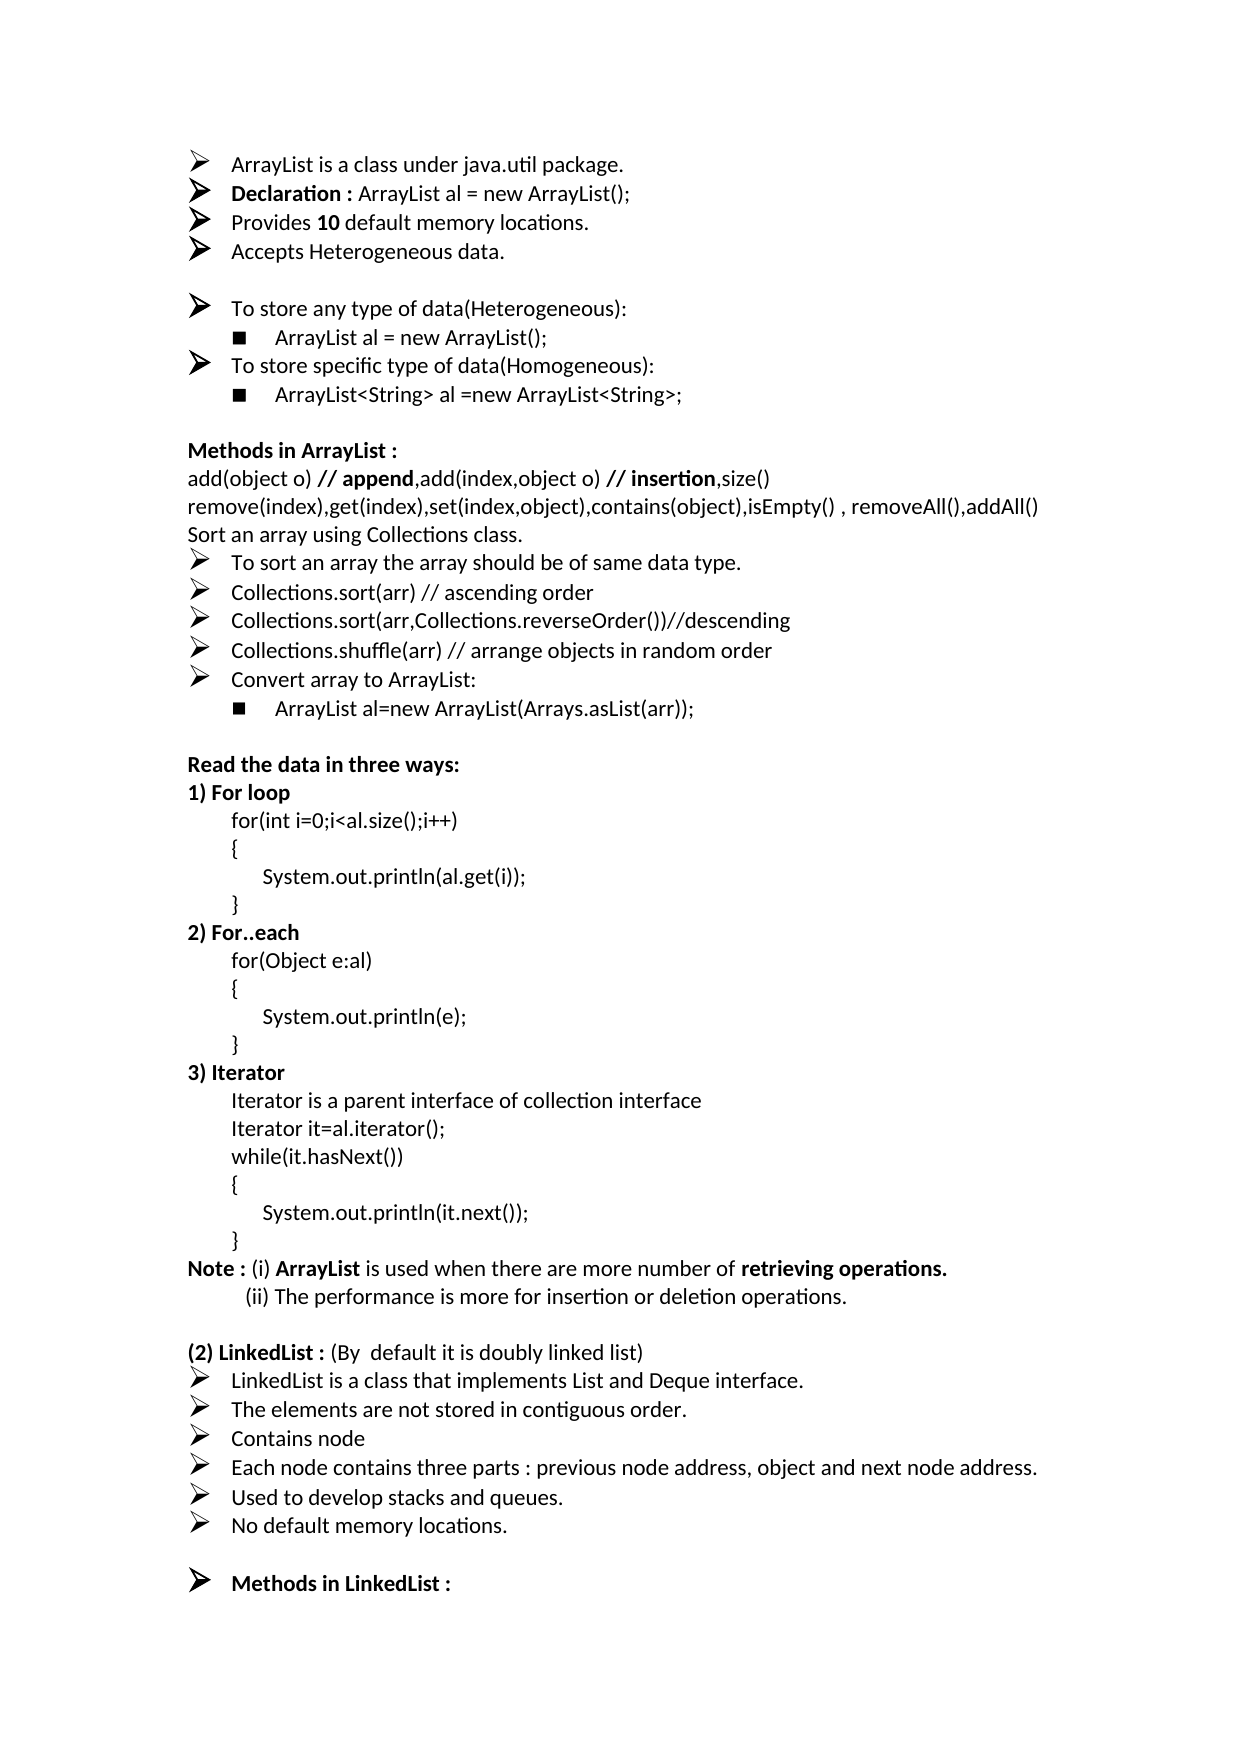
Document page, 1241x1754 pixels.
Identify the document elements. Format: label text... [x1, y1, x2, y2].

list Each node contains three parts : previous node address, object and next node address. [187, 1453, 1053, 1483]
list ArrayList is a class under java.util package. [187, 150, 1053, 179]
list Methods in LinkedList : [187, 1569, 1053, 1598]
list Used to develop stacks and queues. [187, 1483, 1053, 1512]
list For..each [187, 918, 1053, 946]
list Collections.sort(arr,Collections.reverseOrder())//descending [187, 607, 1053, 636]
list { [231, 1170, 1053, 1198]
list Collections.shuffle(arr) // arrange objects in random order [187, 636, 1053, 665]
list } [231, 1030, 1053, 1058]
list Declaration : ArrayList al = new ArrayList(); [187, 179, 1053, 208]
list LinkedList is a class that implements List and Deque interface. [187, 1366, 1053, 1395]
list For loop [187, 778, 1053, 806]
list To store any type of data(Heterogeneous): [187, 294, 1053, 323]
list Accepts Heterogeneous data. [187, 237, 1053, 266]
list ArrayList<String> al =new ArrayList<String>; [231, 380, 1053, 408]
list Provides 10 default memory locations. [187, 208, 1053, 237]
list } [231, 1226, 1053, 1254]
list Note : (i) ArrayList is used when there are more number of retrieving operations. [187, 1254, 1053, 1282]
list No default memory locations. [187, 1512, 1053, 1541]
list System.out.println(e); [231, 1002, 1053, 1030]
list Sort an array using Collections class. [187, 521, 1053, 548]
list Collections.sort(arr) // ascending order [187, 578, 1053, 607]
list (ii) The performance is more for insertion or deletion operations. [187, 1282, 1053, 1310]
list for(int i=0;i<al.size();i++) [231, 806, 1053, 834]
list add(object o) // append,add(index,object o) // insertion,size() [187, 464, 1053, 492]
list } [231, 890, 1053, 918]
list ArrayList al = new ArrayList(); [231, 323, 1053, 351]
list for(Object e:al) [231, 946, 1053, 974]
list System.out.println(al.get(i)); [231, 862, 1053, 890]
list The elements are not stored in contiguous order. [187, 1395, 1053, 1424]
list Contains node [187, 1424, 1053, 1453]
list System.out.println(it.next()); [231, 1198, 1053, 1226]
list LinkedList : (By default it is doubly linked list) [187, 1338, 1053, 1366]
list Convert array to ArrayList: [187, 665, 1053, 694]
list To store specific type of data(Homogeneous): [187, 351, 1053, 380]
list while(it.hasNext()) [231, 1142, 1053, 1170]
list Iterator [187, 1058, 1053, 1086]
list { [231, 834, 1053, 862]
list { [231, 974, 1053, 1002]
list Read the data in three ways: [187, 750, 1053, 778]
list To sort an array the array should be of same data type. [187, 548, 1053, 578]
list Iterator it=al.iterator(); [231, 1114, 1053, 1142]
list Iterator is a parent interface of collection interface [231, 1086, 1053, 1114]
list Methods in ArrayList : [187, 436, 1053, 464]
list remove(index),get(index),set(index,object),contains(object),isEmpty() , removeAll(),addAll() [187, 492, 1053, 521]
list ArrayList al=new ArrayList(Arrays.asList(arr)); [231, 694, 1053, 722]
